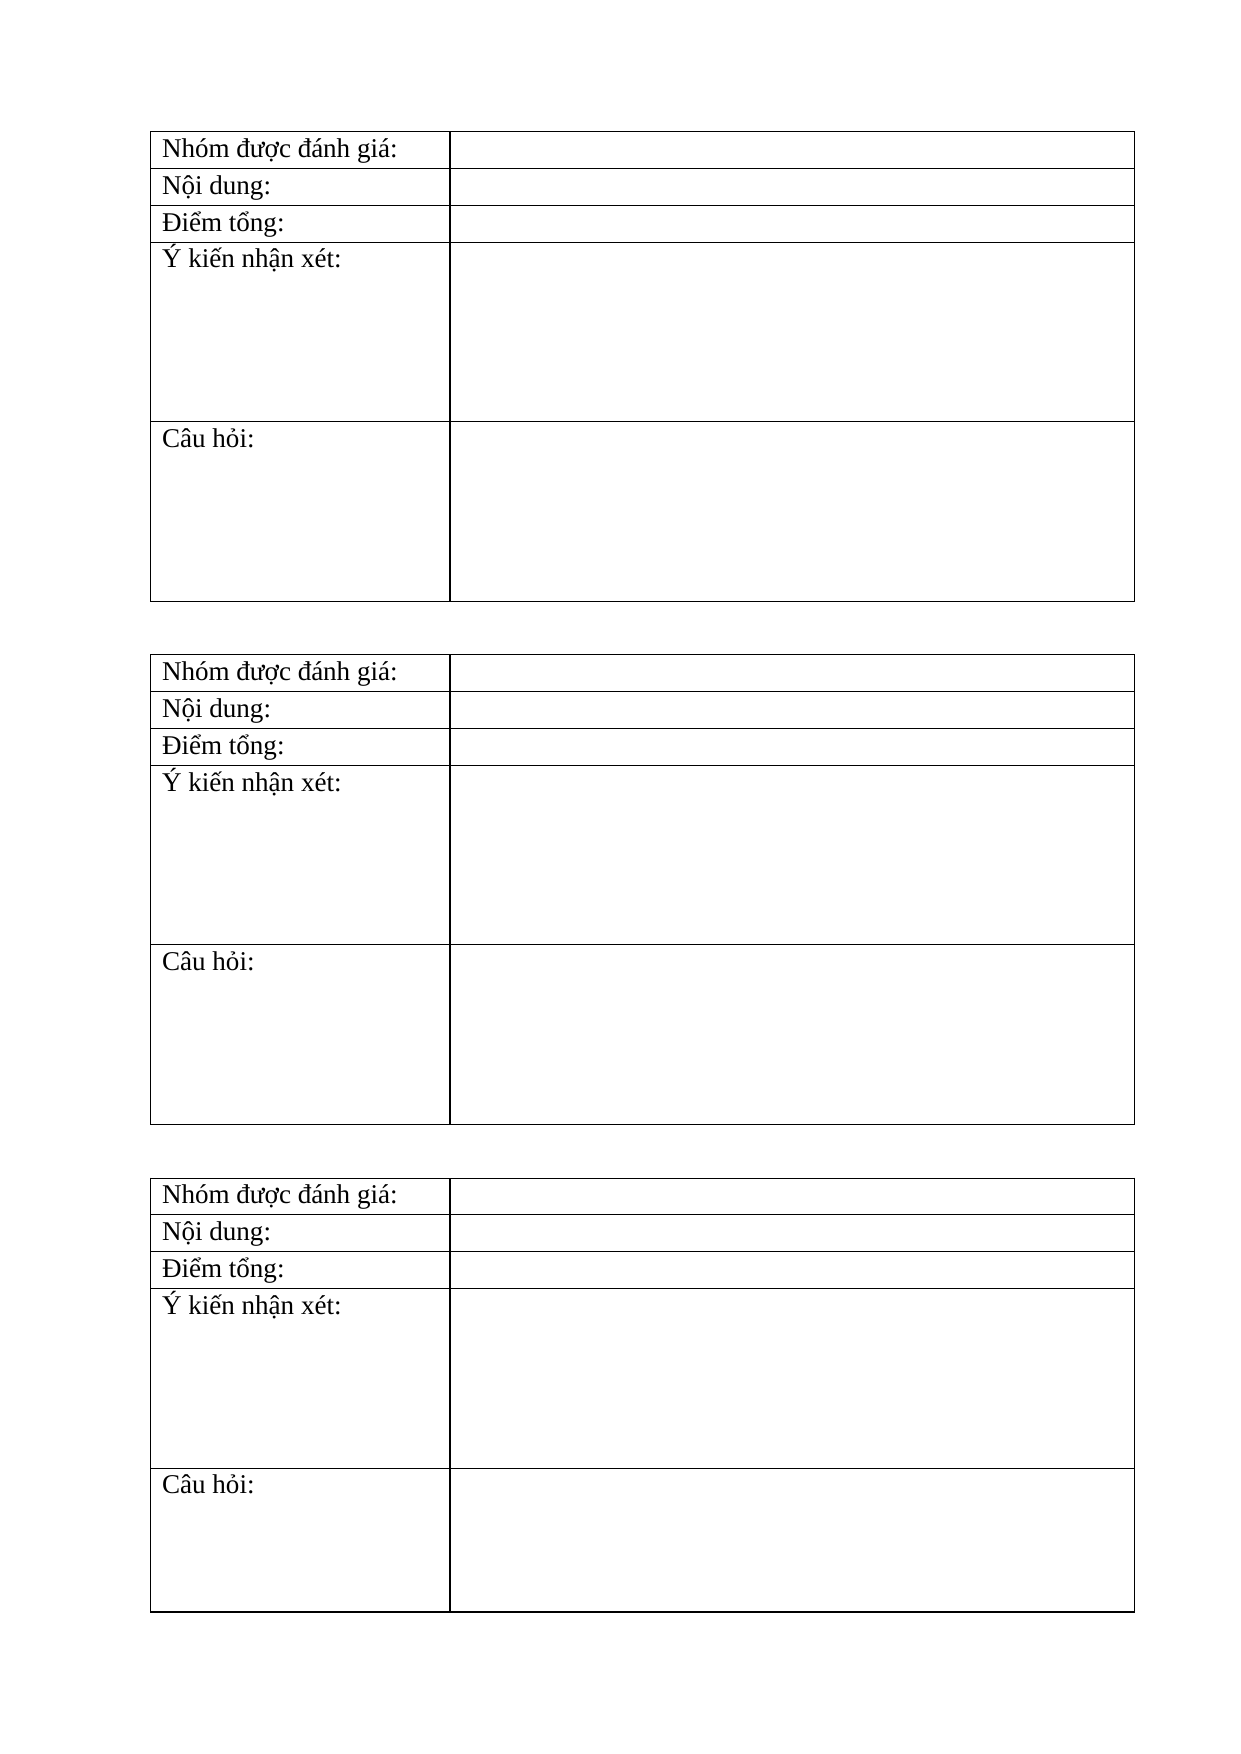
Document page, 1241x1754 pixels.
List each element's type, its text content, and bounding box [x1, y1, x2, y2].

table_cell Ý kiến nhận xét: [151, 766, 449, 944]
table_cell [451, 945, 1134, 1124]
table_cell Ý kiến nhận xét: [151, 243, 449, 421]
table_cell [451, 1252, 1134, 1288]
table_cell Nội dung: [151, 692, 449, 728]
table_cell [451, 1289, 1134, 1467]
table_cell [451, 243, 1134, 421]
table_cell Nội dung: [151, 1215, 449, 1251]
table_cell [451, 1215, 1134, 1251]
table_cell [451, 169, 1134, 205]
table_header [451, 1179, 1134, 1214]
table_cell [451, 729, 1134, 765]
table_header Nhóm được đánh giá: [151, 132, 449, 168]
table_cell Câu hỏi: [151, 422, 449, 601]
table_cell [451, 692, 1134, 728]
table_header Nhóm được đánh giá: [151, 655, 449, 691]
table_cell Ý kiến nhận xét: [151, 1289, 449, 1467]
table_header [451, 655, 1134, 691]
table_cell Điểm tổng: [151, 206, 449, 242]
table_cell [451, 206, 1134, 242]
table_cell Điểm tổng: [151, 1252, 449, 1288]
table_cell [451, 1469, 1134, 1611]
table_cell [451, 766, 1134, 944]
table_header Nhóm được đánh giá: [151, 1179, 449, 1214]
table_cell [451, 422, 1134, 601]
table_cell Điểm tổng: [151, 729, 449, 765]
table_cell Câu hỏi: [151, 945, 449, 1124]
table_cell Câu hỏi: [151, 1469, 449, 1611]
table_header [451, 132, 1134, 168]
table_cell Nội dung: [151, 169, 449, 205]
